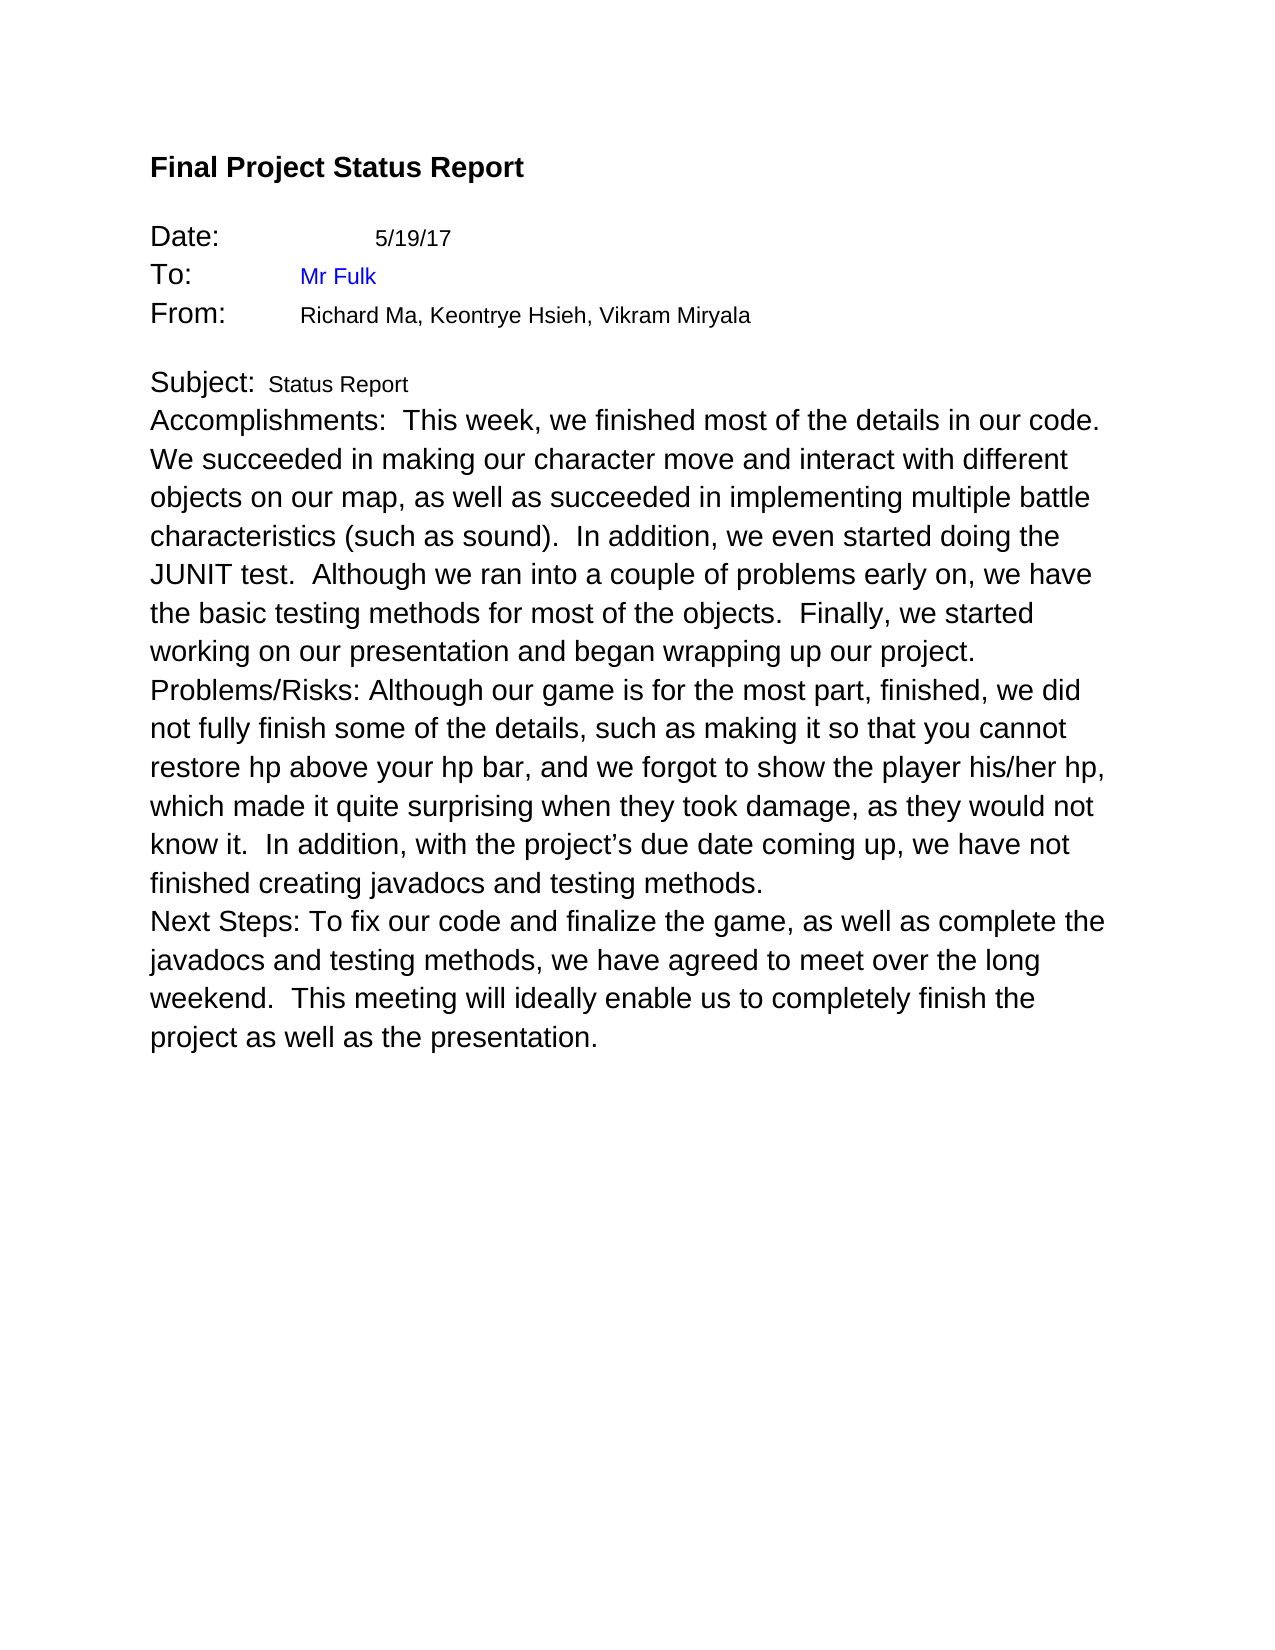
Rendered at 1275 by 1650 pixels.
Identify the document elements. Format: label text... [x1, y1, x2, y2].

text Subject: Status Report [150, 364, 1125, 398]
text From: Richard Ma, Keontrye Hsieh, Vikram Miryala [150, 296, 1125, 329]
text Accomplishments: This week, we finished most of the details in our code. We succeeded in making our character move and interact with different objects on our map, as well as succeeded in implementing multiple battle characteristics (such as sound). In addition, we even started doing the JUNIT test. Although we ran into a couple of problems early on, we have the basic testing methods for most of the objects. Finally, we started working on our presentation and began wrapping up our project. [150, 403, 1125, 668]
text Problems/Risks: Although our game is for the most part, finished, we did not fully finish some of the details, such as making it so that you cannot restore hp above your hp bar, and we forgot to show the player his/her hp, which made it quite surprising when they took damage, as they would not know it. In addition, with the project’s due date coming up, we have not finished creating javadocs and testing methods. [150, 673, 1125, 899]
text Date: 5/19/17 [150, 219, 1125, 252]
text Next Steps: To fix our code and finalize the game, as well as complete the javadocs and testing methods, we have agreed to meet over the long weekend. This meeting will ideally enable us to completely finish the project as well as the presentation. [150, 904, 1125, 1053]
text To: Mr Fulk [150, 257, 1125, 291]
text Final Project Status Report [150, 150, 1125, 183]
